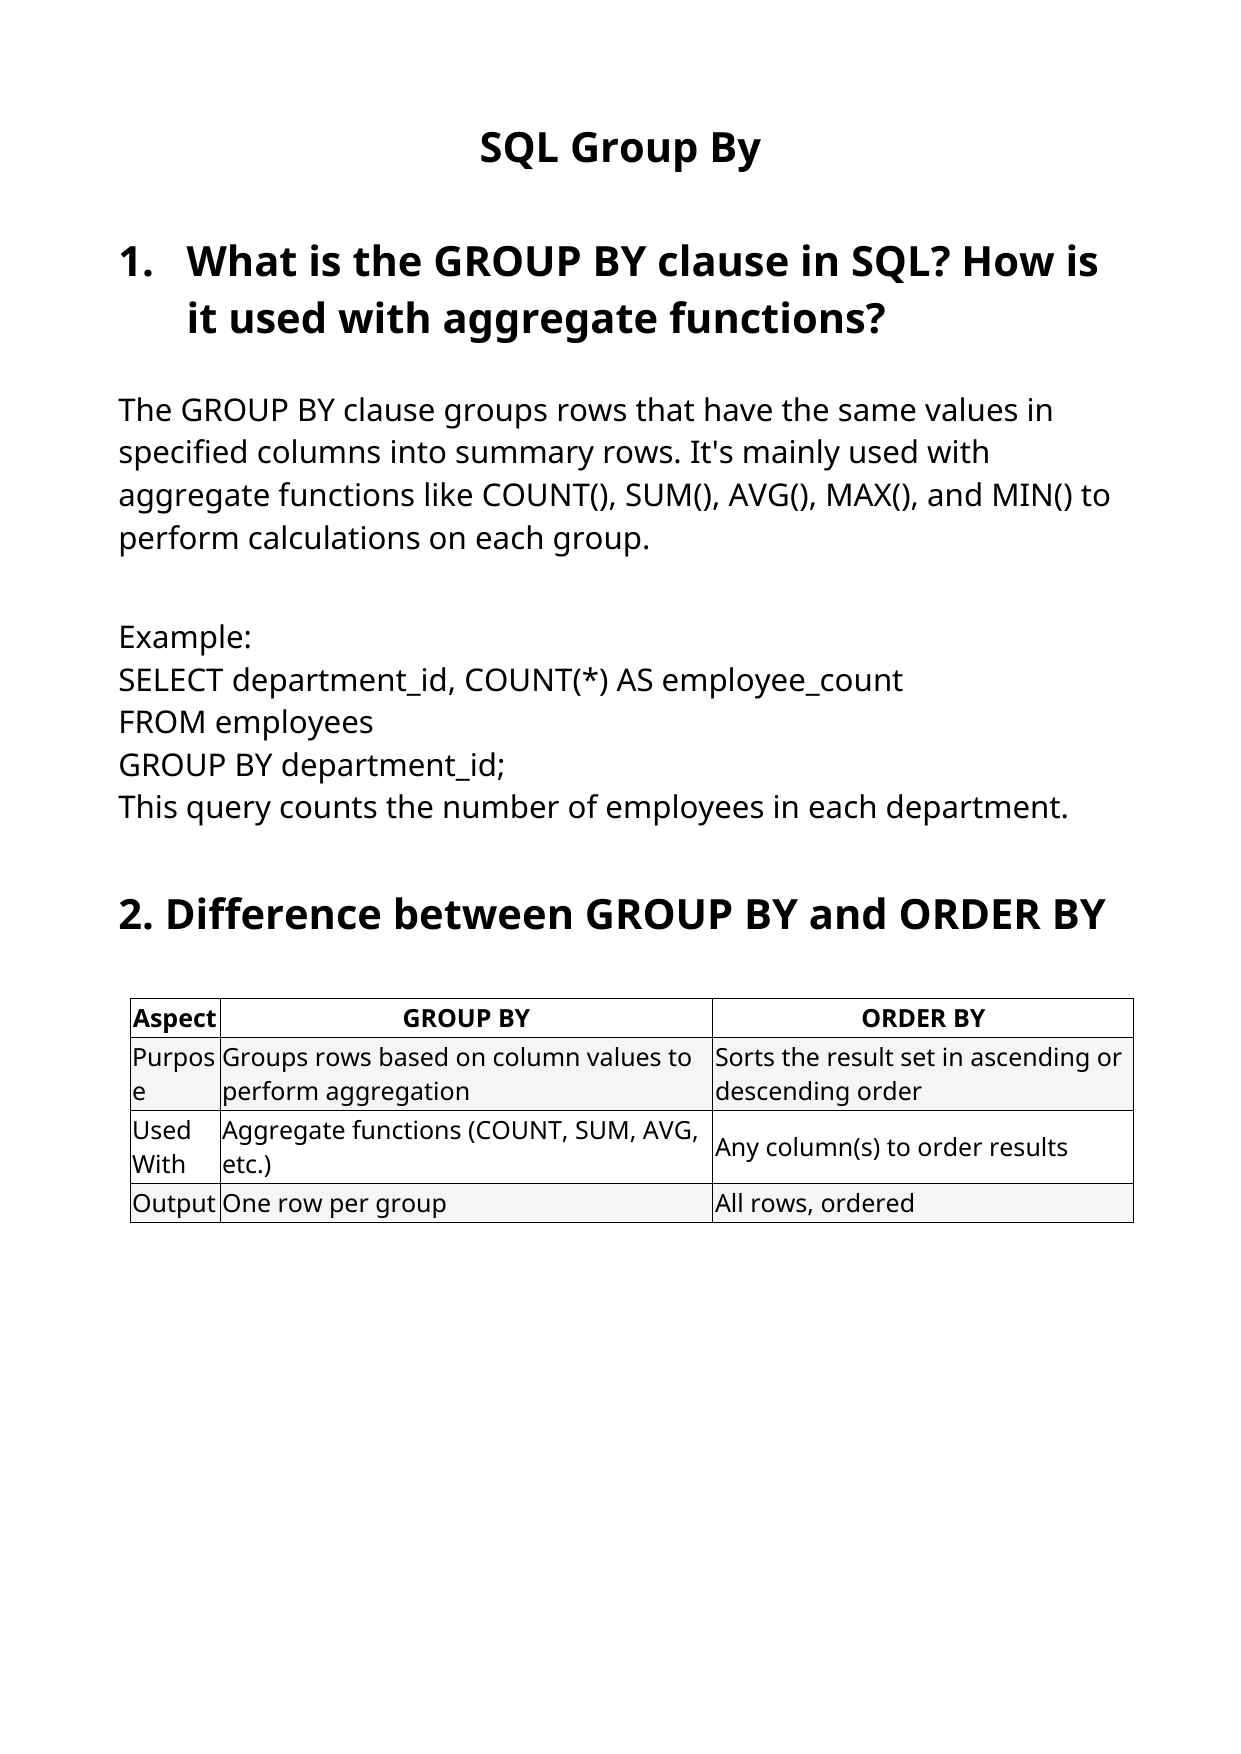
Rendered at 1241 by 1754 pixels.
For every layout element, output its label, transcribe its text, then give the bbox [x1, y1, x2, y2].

list What is the GROUP BY clause in SQL? How is it used with aggregate functions? [118, 232, 1122, 345]
text FROM employees [118, 700, 1122, 743]
table_cell Purpose [131, 1038, 220, 1110]
table_cell Sorts the result set in ascending or descending order [713, 1038, 1133, 1110]
table_cell Used With [131, 1111, 220, 1183]
text This query counts the number of employees in each department. [118, 785, 1122, 828]
table_cell One row per group [221, 1184, 712, 1221]
table_header Aspect [131, 999, 220, 1037]
text SELECT department_id, COUNT(*) AS employee_count [118, 658, 1122, 700]
table_header ORDER BY [713, 999, 1133, 1037]
table_header GROUP BY [221, 999, 712, 1037]
table_cell Aggregate functions (COUNT, SUM, AVG, etc.) [221, 1111, 712, 1183]
table_cell Output [131, 1184, 220, 1221]
text 2. Difference between GROUP BY and ORDER BY [118, 885, 1122, 942]
table_cell All rows, ordered [713, 1184, 1133, 1221]
table_cell Groups rows based on column values to perform aggregation [221, 1038, 712, 1110]
text GROUP BY department_id; [118, 743, 1122, 785]
text Example: [118, 615, 1122, 658]
text The GROUP BY clause groups rows that have the same values in specified columns into summary rows. It's mainly used with aggregate functions like COUNT(), SUM(), AVG(), MAX(), and MIN() to perform calculations on each group. [118, 388, 1122, 558]
table_cell Any column(s) to order results [713, 1111, 1133, 1183]
text SQL Group By [118, 118, 1122, 175]
